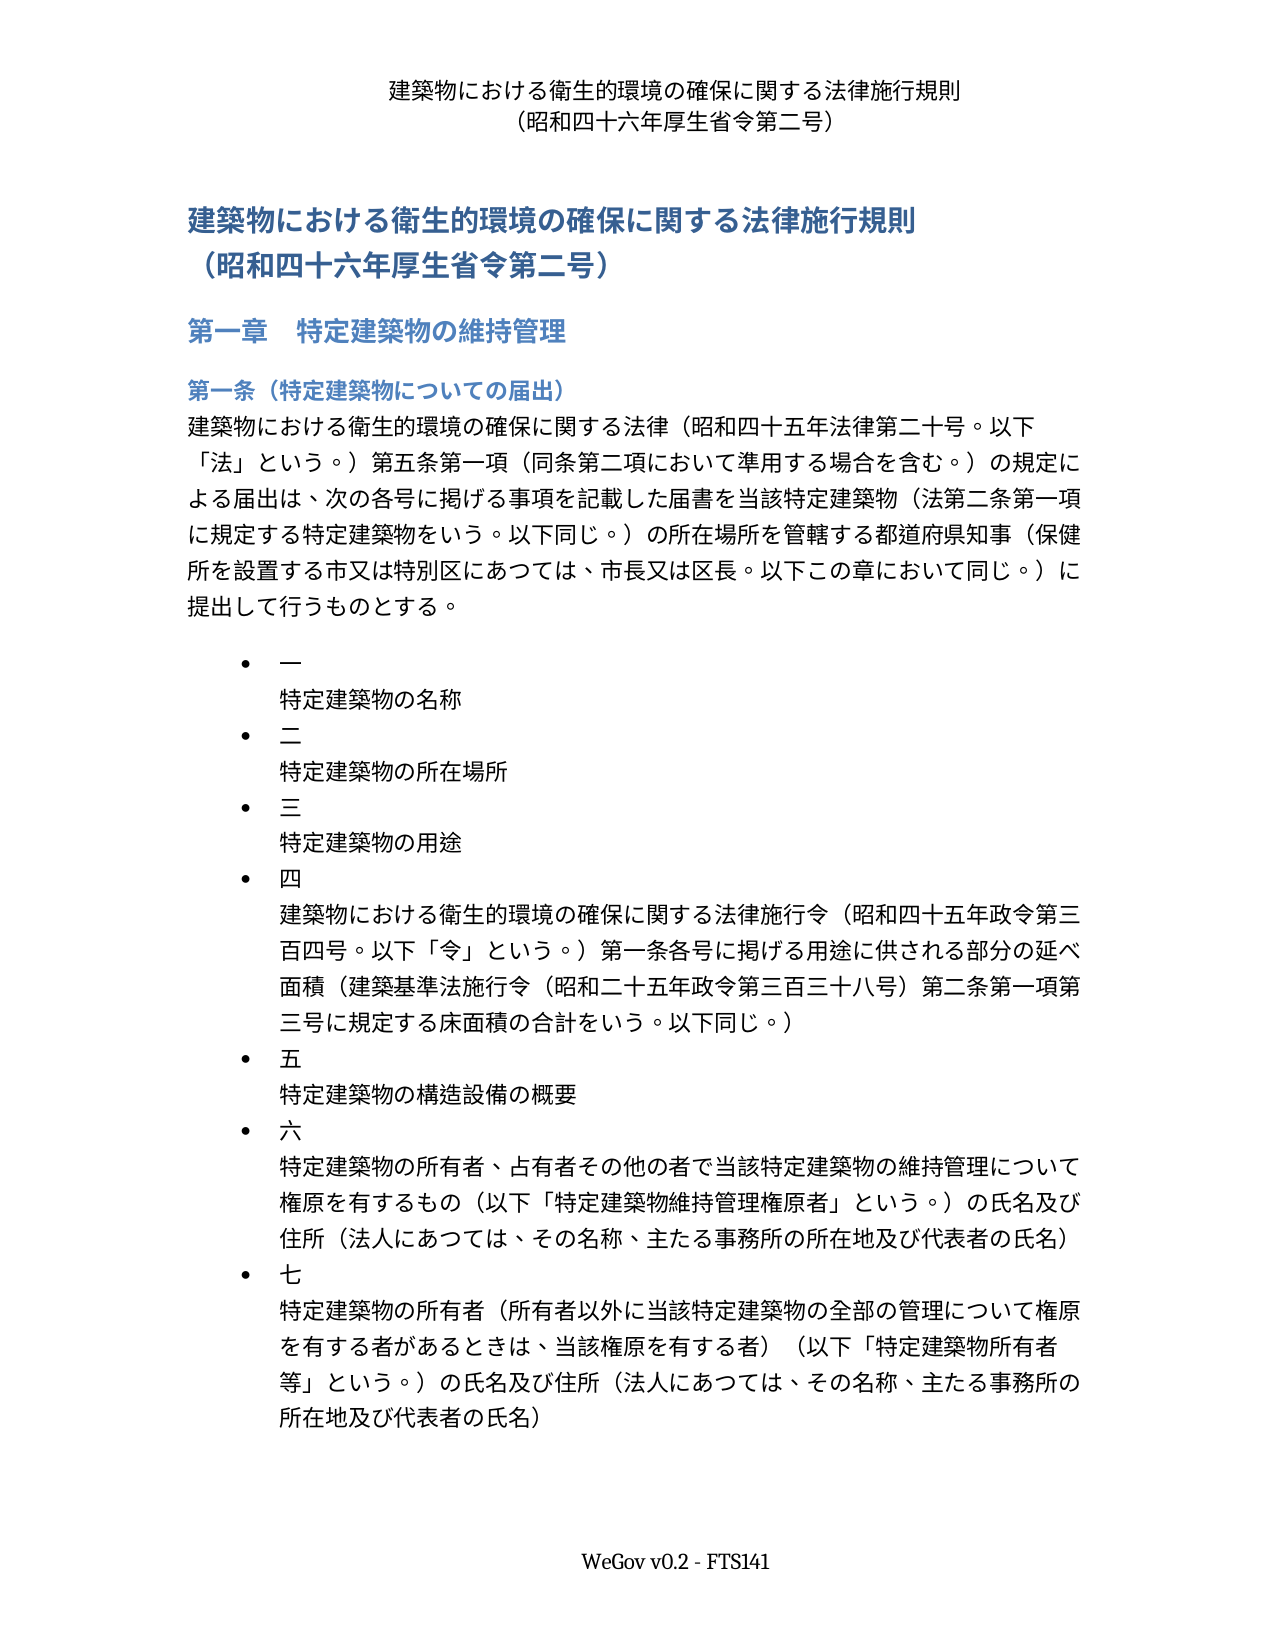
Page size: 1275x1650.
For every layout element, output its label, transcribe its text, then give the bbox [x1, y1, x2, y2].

list 五 特定建築物の構造設備の概要 [242, 1043, 1087, 1110]
list 六 特定建築物の所有者、占有者その他の者で当該特定建築物の維持管理について権原を有するもの（以下「特定建築物維持管理権原者」という。）の氏名及び住所（法人にあつては、その名称、主たる事務所の所在地及び代表者の氏名） [242, 1115, 1087, 1254]
list 二 特定建築物の所在場所 [242, 719, 1087, 787]
text 建築物における衛生的環境の確保に関する法律（昭和四十五年法律第二十号。以下「法」という。）第五条第一項（同条第二項において準用する場合を含む。）の規定による届出は、次の各号に掲げる事項を記載した届書を当該特定建築物（法第二条第一項に規定する特定建築物をいう。以下同じ。）の所在場所を管轄する都道府県知事（保健所を設置する市又は特別区にあつては、市長又は区長。以下この章において同じ。）に提出して行うものとする。 [187, 411, 1087, 622]
list 三 特定建築物の用途 [242, 791, 1087, 859]
list 一 特定建築物の名称 [242, 648, 1087, 715]
subtitle 第一章 特定建築物の維持管理 [187, 312, 1087, 349]
subtitle 第一条（特定建築物についての届出） [187, 375, 1087, 407]
subtitle 建築物における衛生的環境の確保に関する法律施行規則 （昭和四十六年厚生省令第二号） [187, 200, 1087, 285]
list 四 建築物における衛生的環境の確保に関する法律施行令（昭和四十五年政令第三百四号。以下「令」という。）第一条各号に掲げる用途に供される部分の延べ面積（建築基準法施行令（昭和二十五年政令第三百三十八号）第二条第一項第三号に規定する床面積の合計をいう。以下同じ。） [242, 863, 1087, 1038]
list 七 特定建築物の所有者（所有者以外に当該特定建築物の全部の管理について権原を有する者があるときは、当該権原を有する者）（以下「特定建築物所有者等」という。）の氏名及び住所（法人にあつては、その名称、主たる事務所の所在地及び代表者の氏名） [242, 1259, 1087, 1434]
